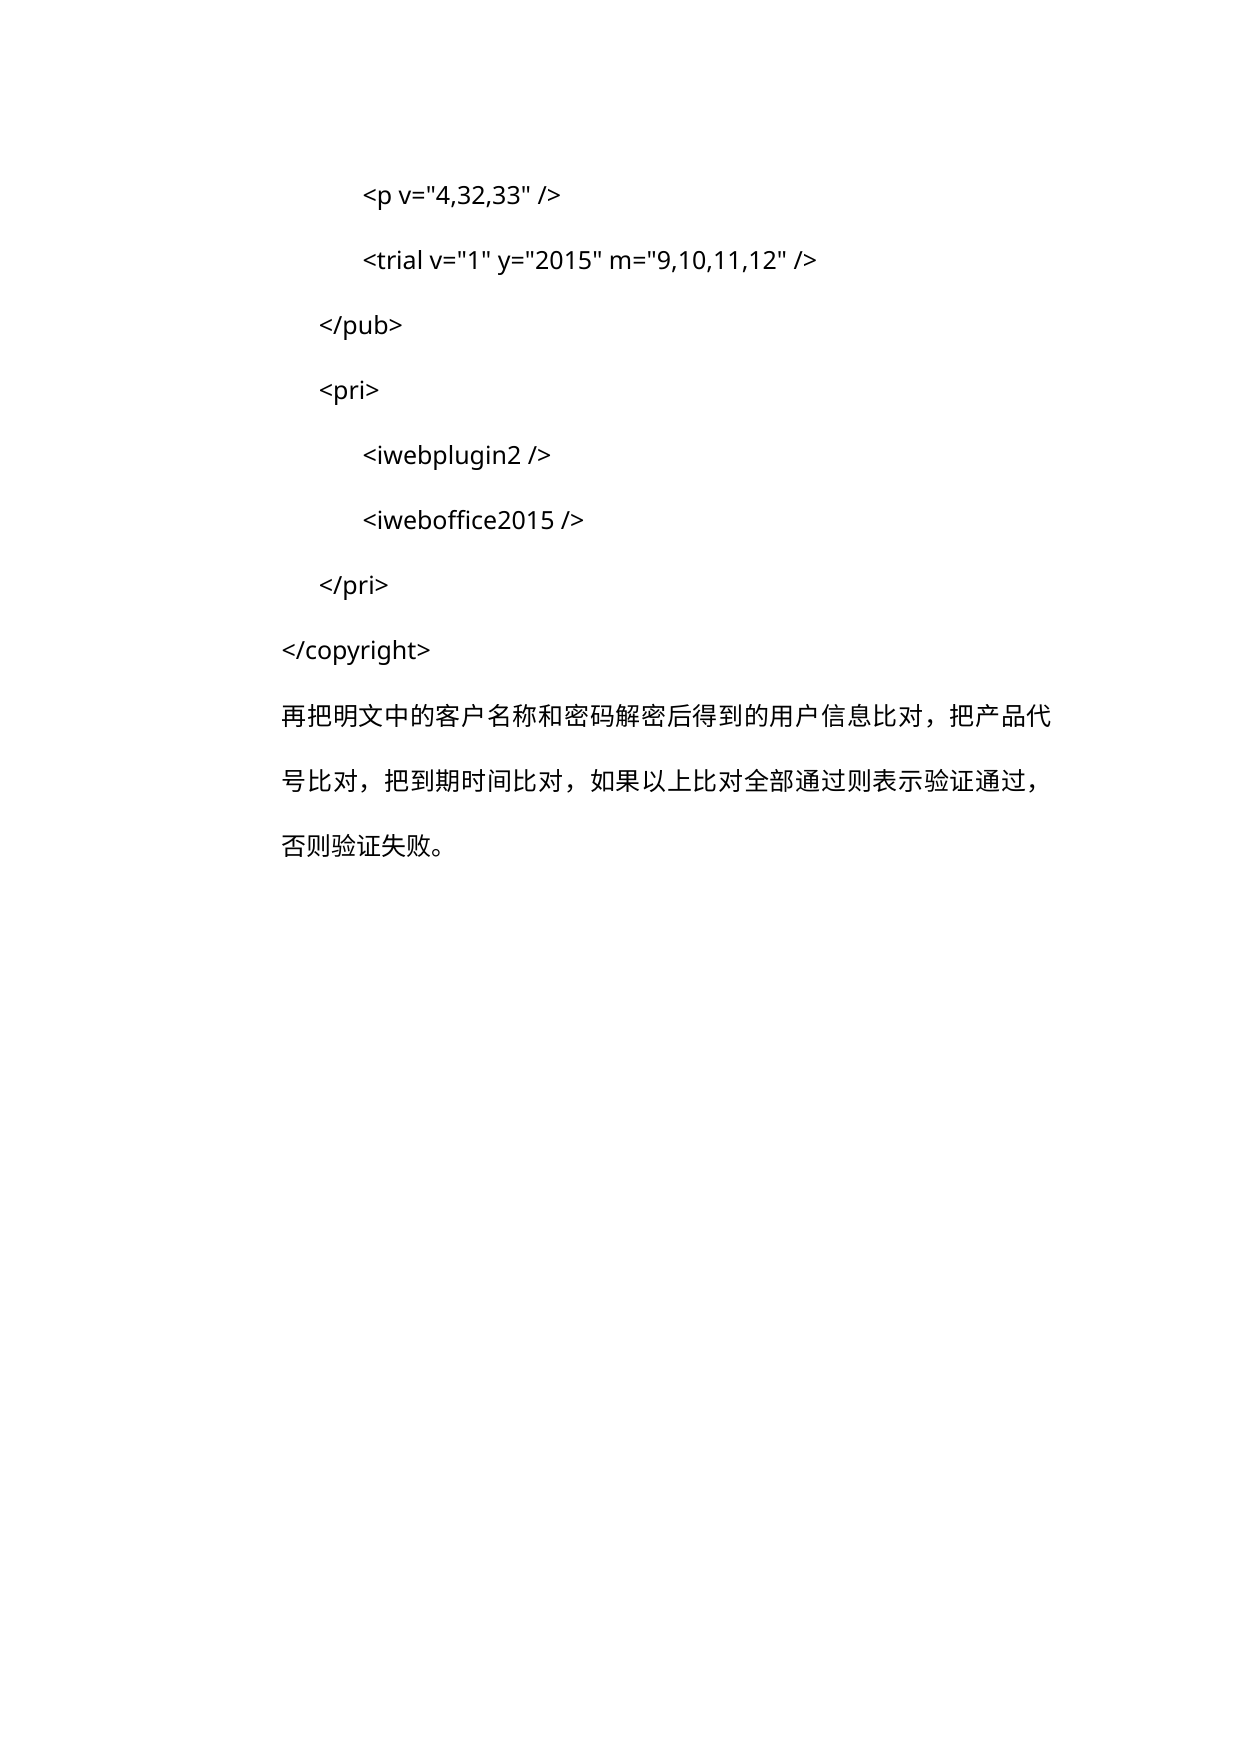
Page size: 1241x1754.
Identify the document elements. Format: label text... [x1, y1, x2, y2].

text <iweboffice2015 /> [281, 487, 1053, 552]
text </pri> [281, 552, 1053, 617]
text <iwebplugin2 /> [281, 422, 1053, 487]
text <p v="4,32,33" /> [281, 162, 1053, 227]
text </pub> [281, 292, 1053, 357]
text </copyright> [281, 617, 1053, 682]
text 再把明文中的客户名称和密码解密后得到的用户信息比对，把产品代号比对，把到期时间比对，如果以上比对全部通过则表示验证通过，否则验证失败。 [281, 682, 1053, 877]
text <pri> [281, 357, 1053, 422]
text <trial v="1" y="2015" m="9,10,11,12" /> [281, 227, 1053, 292]
